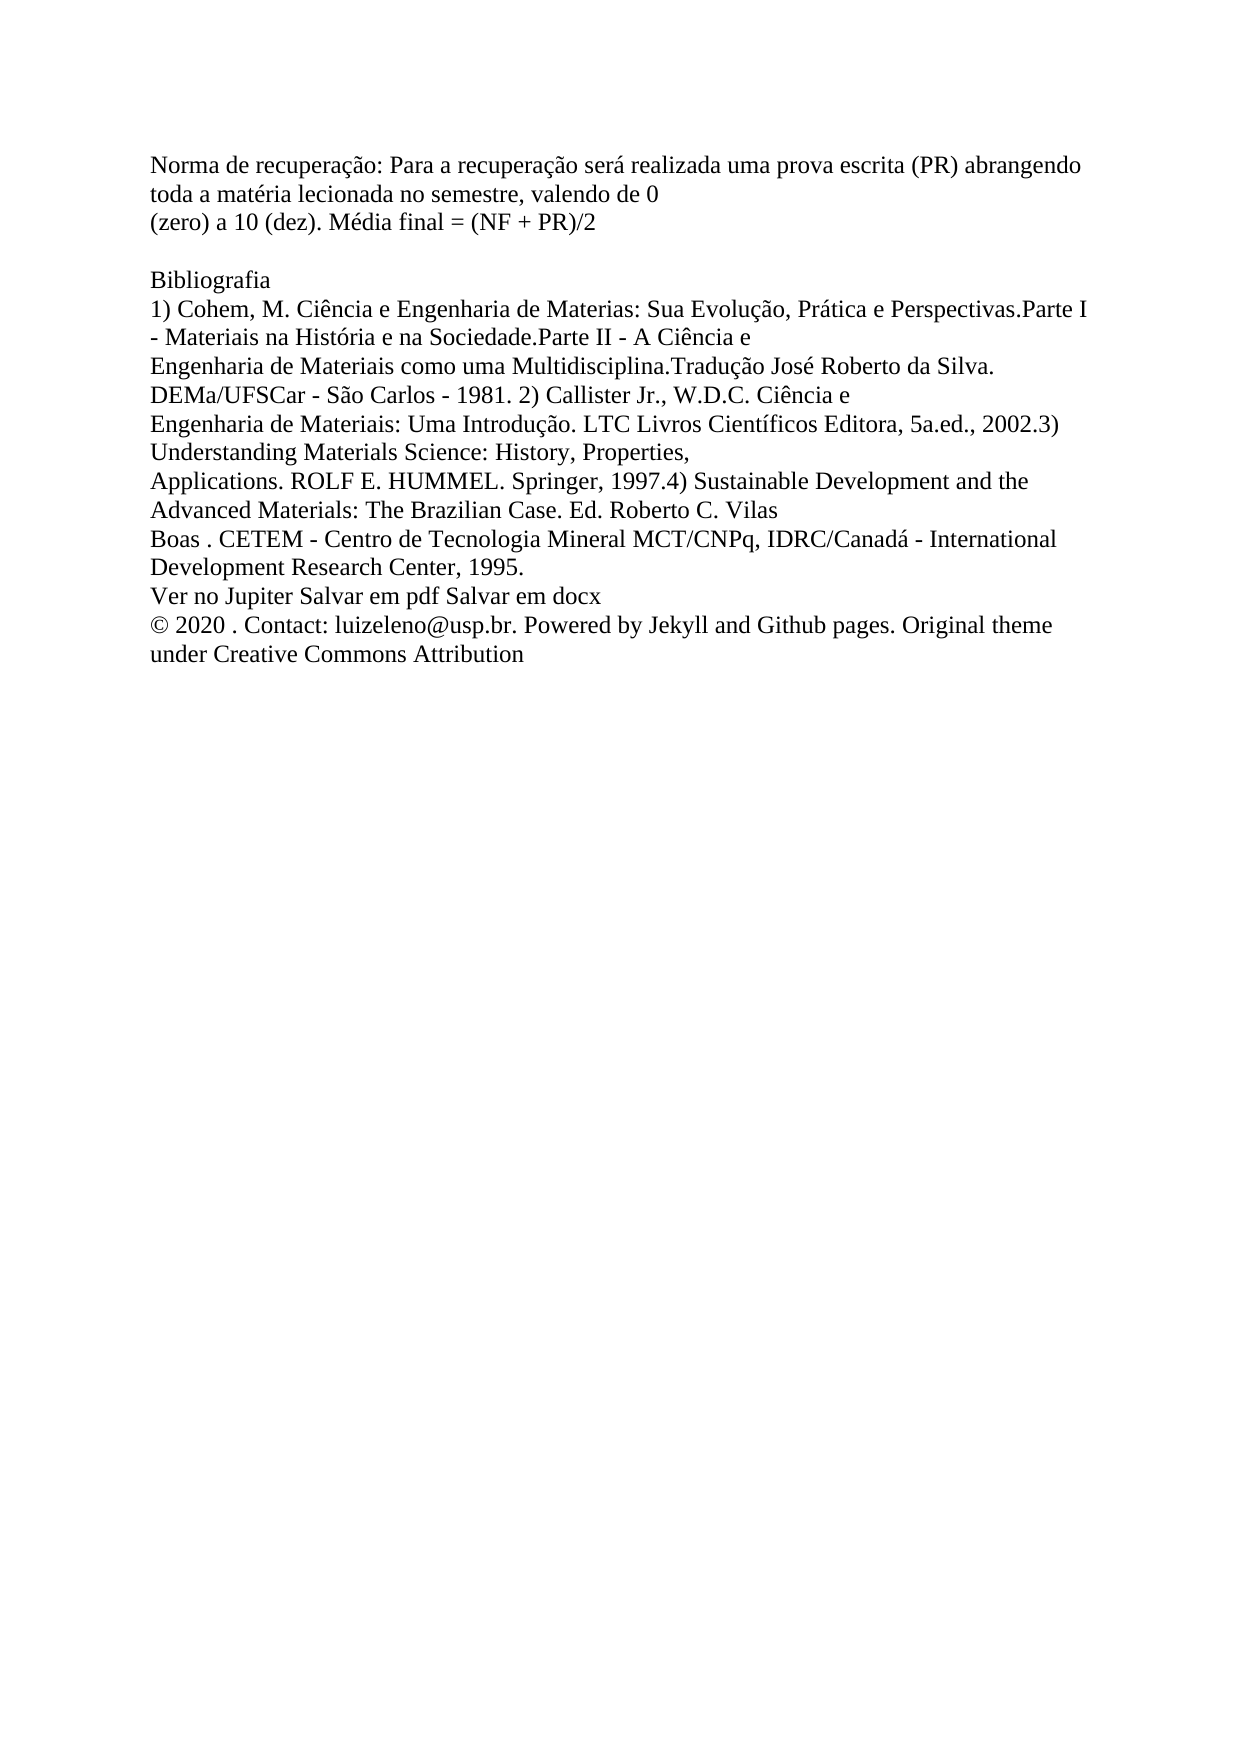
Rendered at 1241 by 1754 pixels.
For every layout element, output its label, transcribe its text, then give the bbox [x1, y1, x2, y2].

text Boas . CETEM - Centro de Tecnologia Mineral MCT/CNPq, IDRC/Canadá - International Development Research Center, 1995. [150, 524, 1090, 581]
text Applications. ROLF E. HUMMEL. Springer, 1997.4) Sustainable Development and the Advanced Materials: The Brazilian Case. Ed. Roberto C. Vilas [150, 466, 1090, 524]
text Ver no Jupiter Salvar em pdf Salvar em docx [150, 581, 1090, 610]
text 1) Cohem, M. Ciência e Engenharia de Materias: Sua Evolução, Prática e Perspectivas.Parte I - Materiais na História e na Sociedade.Parte II - A Ciência e [150, 294, 1090, 351]
text © 2020 . Contact: luizeleno@usp.br. Powered by Jekyll and Github pages. Original theme under Creative Commons Attribution [150, 610, 1090, 667]
text Bibliografia [150, 265, 1090, 294]
text Engenharia de Materiais: Uma Introdução. LTC Livros Científicos Editora, 5a.ed., 2002.3) Understanding Materials Science: History, Properties, [150, 409, 1090, 466]
text (zero) a 10 (dez). Média final = (NF + PR)/2 [150, 207, 1090, 236]
text Norma de recuperação: Para a recuperação será realizada uma prova escrita (PR) abrangendo toda a matéria lecionada no semestre, valendo de 0 [150, 150, 1090, 207]
text Engenharia de Materiais como uma Multidisciplina.Tradução José Roberto da Silva. DEMa/UFSCar - São Carlos - 1981. 2) Callister Jr., W.D.C. Ciência e [150, 351, 1090, 409]
